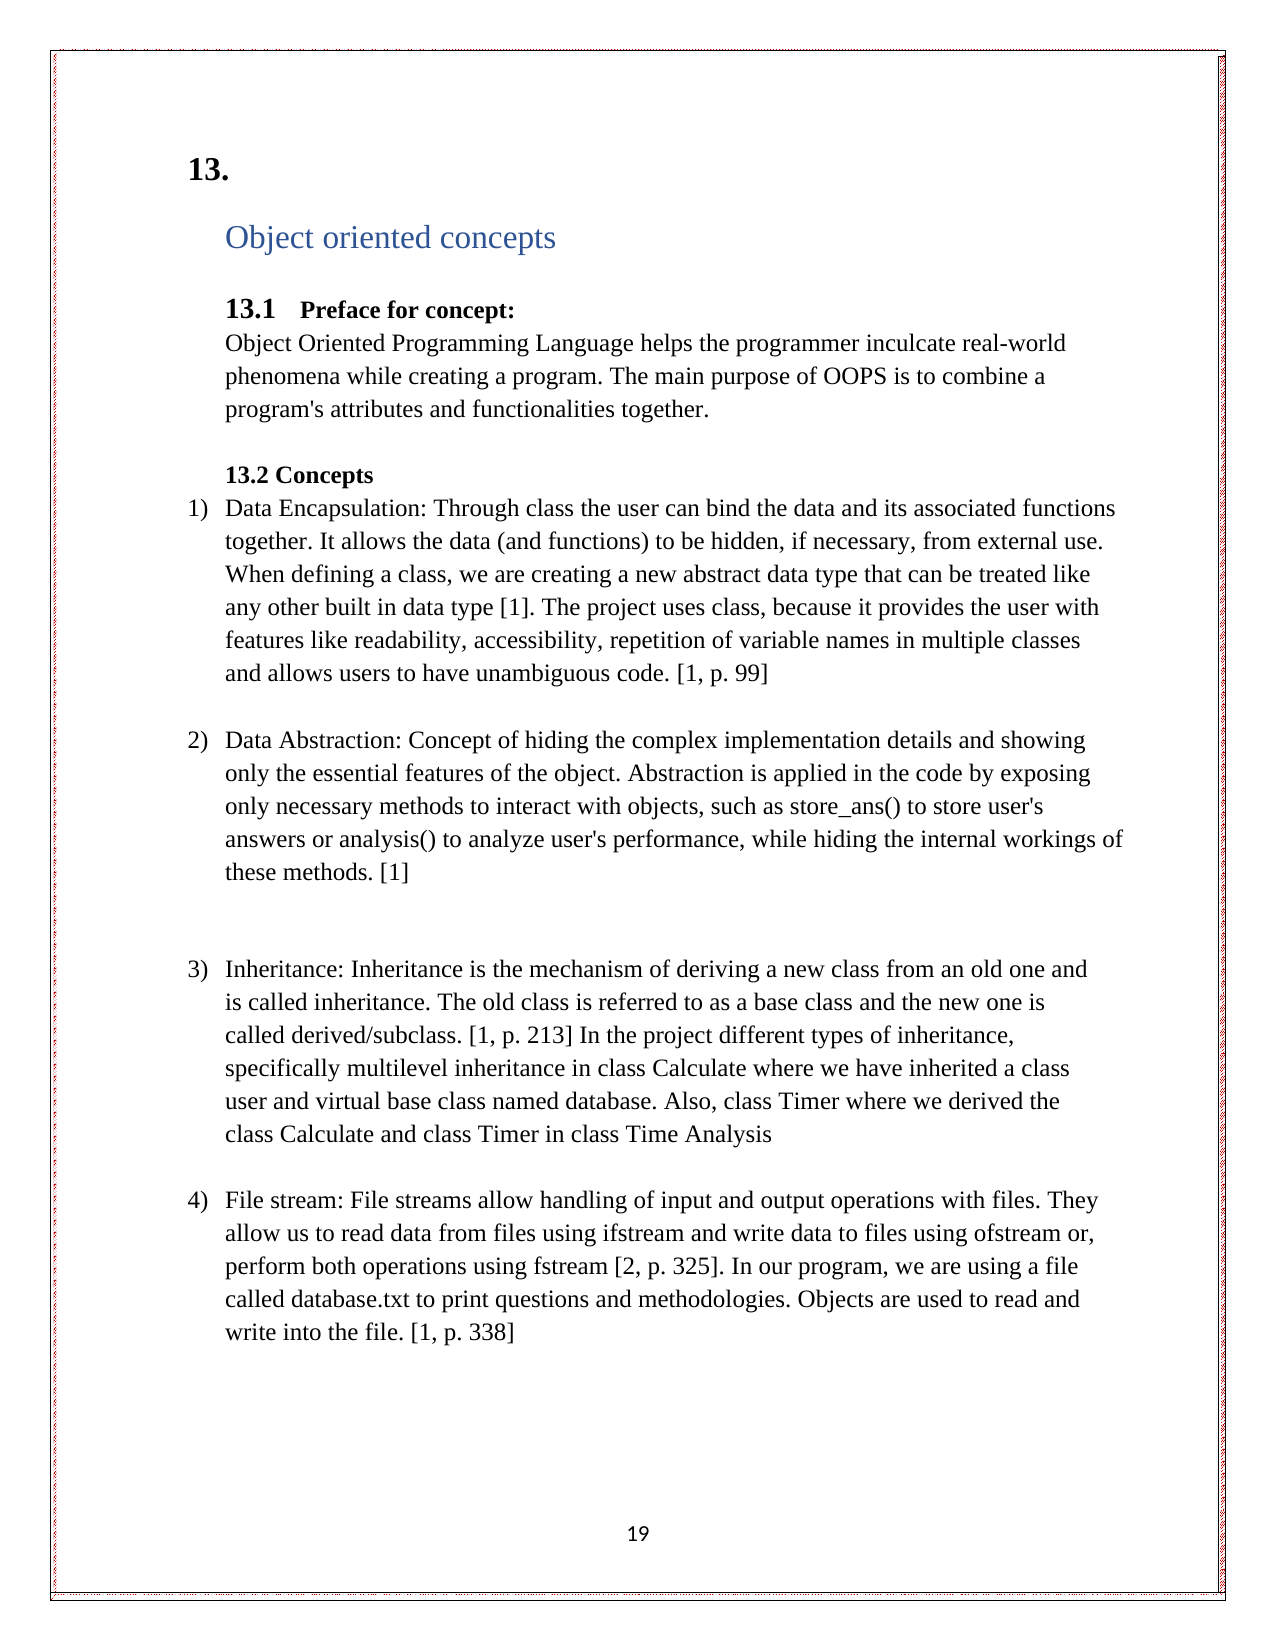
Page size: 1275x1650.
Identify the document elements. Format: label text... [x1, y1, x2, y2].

subtitle Object oriented concepts [225, 217, 1137, 255]
subtitle Concepts [225, 461, 1137, 489]
text 13. [187, 150, 1137, 188]
picture [51, 1593, 1225, 1600]
text 19 [208, 1519, 1067, 1547]
text Object Oriented Programming Language helps the programmer inculcate real-world phenomena while creating a program. The main purpose of OOPS is to combine a program's attributes and functionalities together. [225, 328, 1068, 423]
list Data Encapsulation: Through class the user can bind the data and its associated functions together. It allows the data (and functions) to be hidden, if necessary, from external use. When defining a class, we are creating a new abstract data type that can be treated like any other built in data type [1]. The project uses class, because it provides the user with features like readability, accessibility, repetition of variable names in multiple classes and allows users to have unambiguous code. [1, p. 99] [187, 493, 1122, 687]
picture [51, 51, 1225, 1592]
list Data Abstraction: Concept of hiding the complex implementation details and showing only the essential features of the object. Abstraction is applied in the code by exposing only necessary methods to interact with objects, such as store_ans() to store user's answers or analysis() to analyze user's performance, while hiding the internal workings of these methods. [1] [187, 725, 1123, 886]
list Inheritance: Inheritance is the mechanism of deriving a new class from an old one and is called inheritance. The old class is referred to as a base class and the new one is called derived/subclass. [1, p. 213] In the project different types of inheritance, specifically multilevel inheritance in class Calculate where we have inherited a class user and virtual base class named database. Also, class Timer where we derived the class Calculate and class Timer in class Time Analysis [187, 954, 1110, 1148]
subtitle Preface for concept: [225, 292, 1137, 325]
list File stream: File streams allow handling of input and output operations with files. They allow us to read data from files using ifstream and write data to files using ofstream or, perform both operations using fstream [2, p. 325]. In our program, we are using a file called database.txt to print questions and methodologies. Objects are used to read and write into the file. [1, p. 338] [187, 1185, 1098, 1346]
picture [1219, 57, 1225, 1592]
